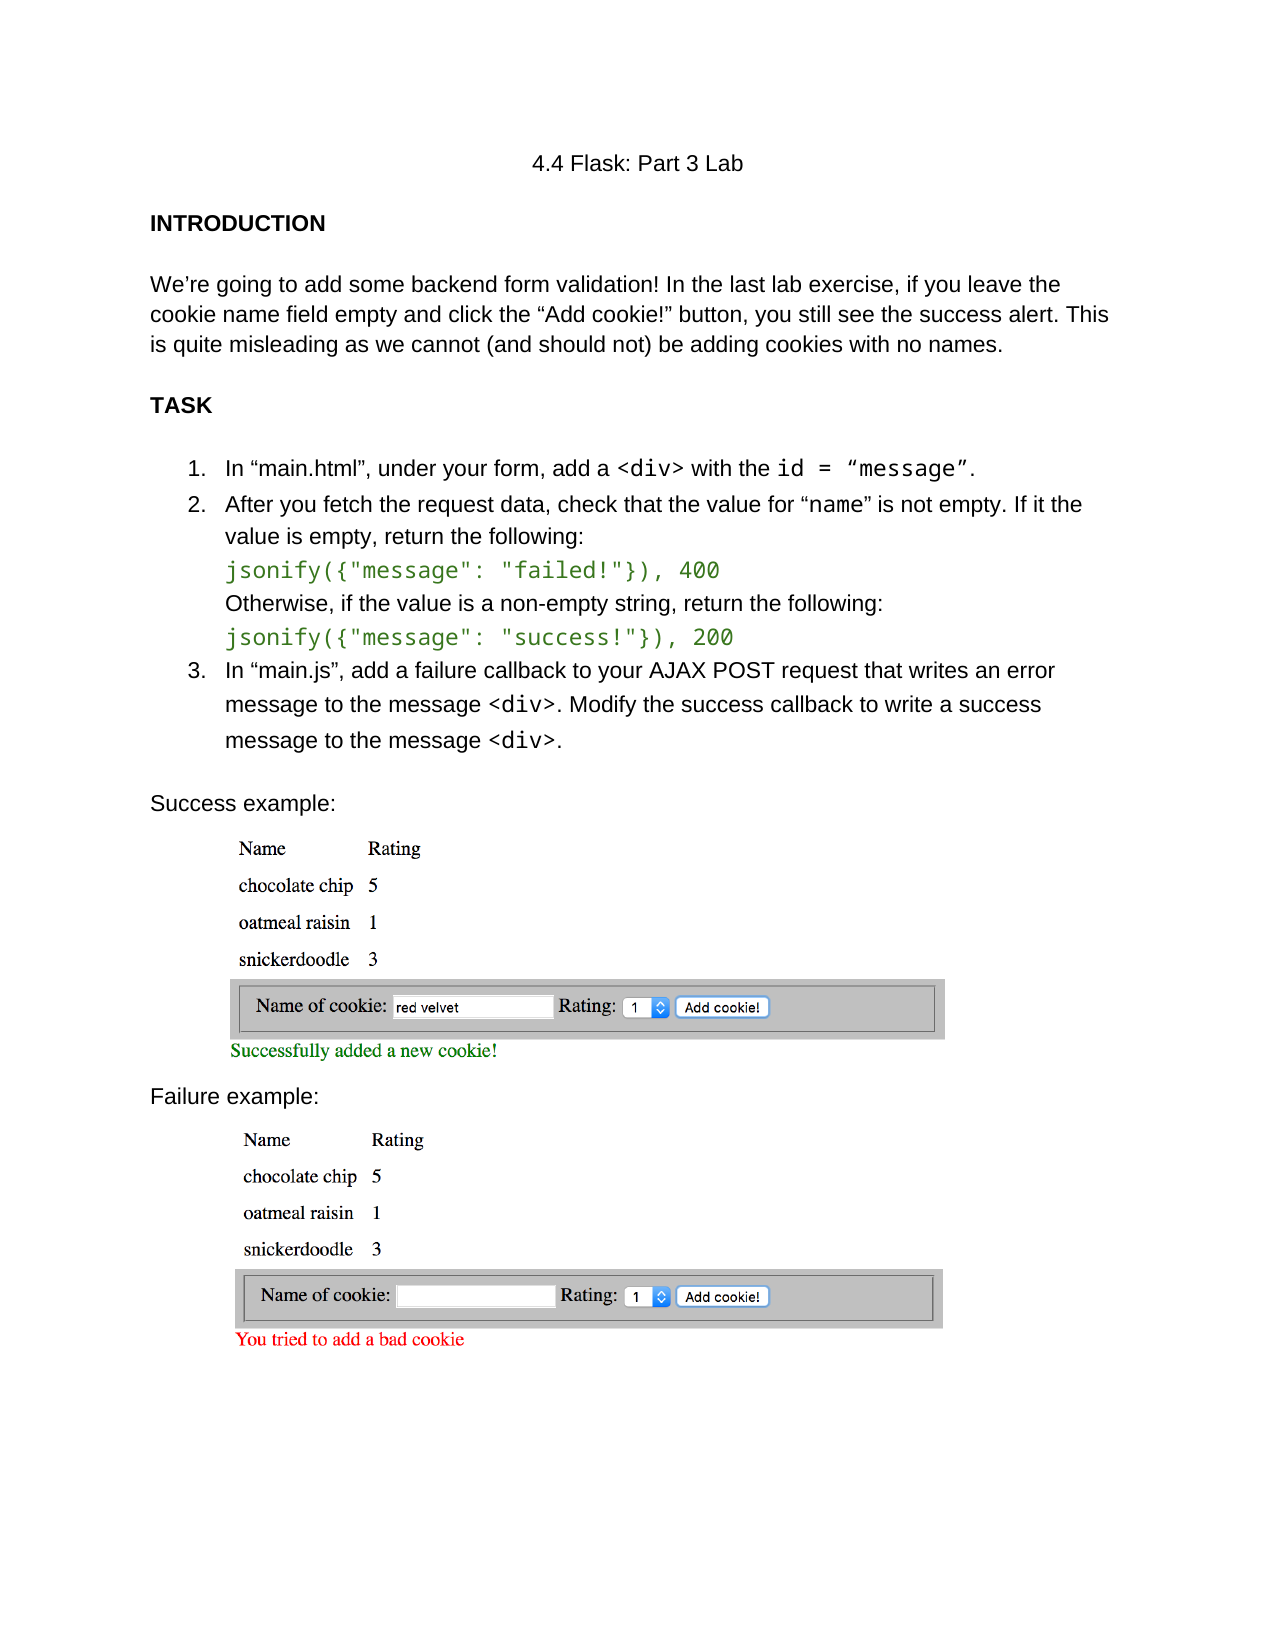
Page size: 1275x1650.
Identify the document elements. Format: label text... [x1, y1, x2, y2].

text 4.4 Flask: Part 3 Lab [150, 150, 1125, 176]
list In “main.js”, add a failure callback to your AJAX POST request that writes an error message to the message <div>. Modify the success callback to write a success message to the message <div>. [187, 657, 1125, 755]
picture [225, 820, 984, 1080]
text Failure example: [150, 1083, 1125, 1109]
list In “main.html”, under your form, add a <div> with the id = “message”. [187, 452, 1125, 483]
list After you fetch the request data, check that the value for “name” is not empty. If it the value is empty, return the following: jsonify({"message": "failed!"}), 400 [187, 488, 1125, 585]
text Otherwise, if the value is a non-empty string, return the following: jsonify({"message": "success!"}), 200 [150, 590, 1125, 652]
text INTRODUCTION [150, 210, 1125, 237]
text Success example: [150, 790, 1125, 817]
text TASK [150, 392, 1125, 418]
picture [225, 1113, 993, 1372]
text We’re going to add some backend form validation! In the last lab exercise, if you leave the cookie name field empty and click the “Add cookie!” button, you still see the success alert. This is quite misleading as we cannot (and should not) be adding cookies with no names. [150, 271, 1125, 358]
